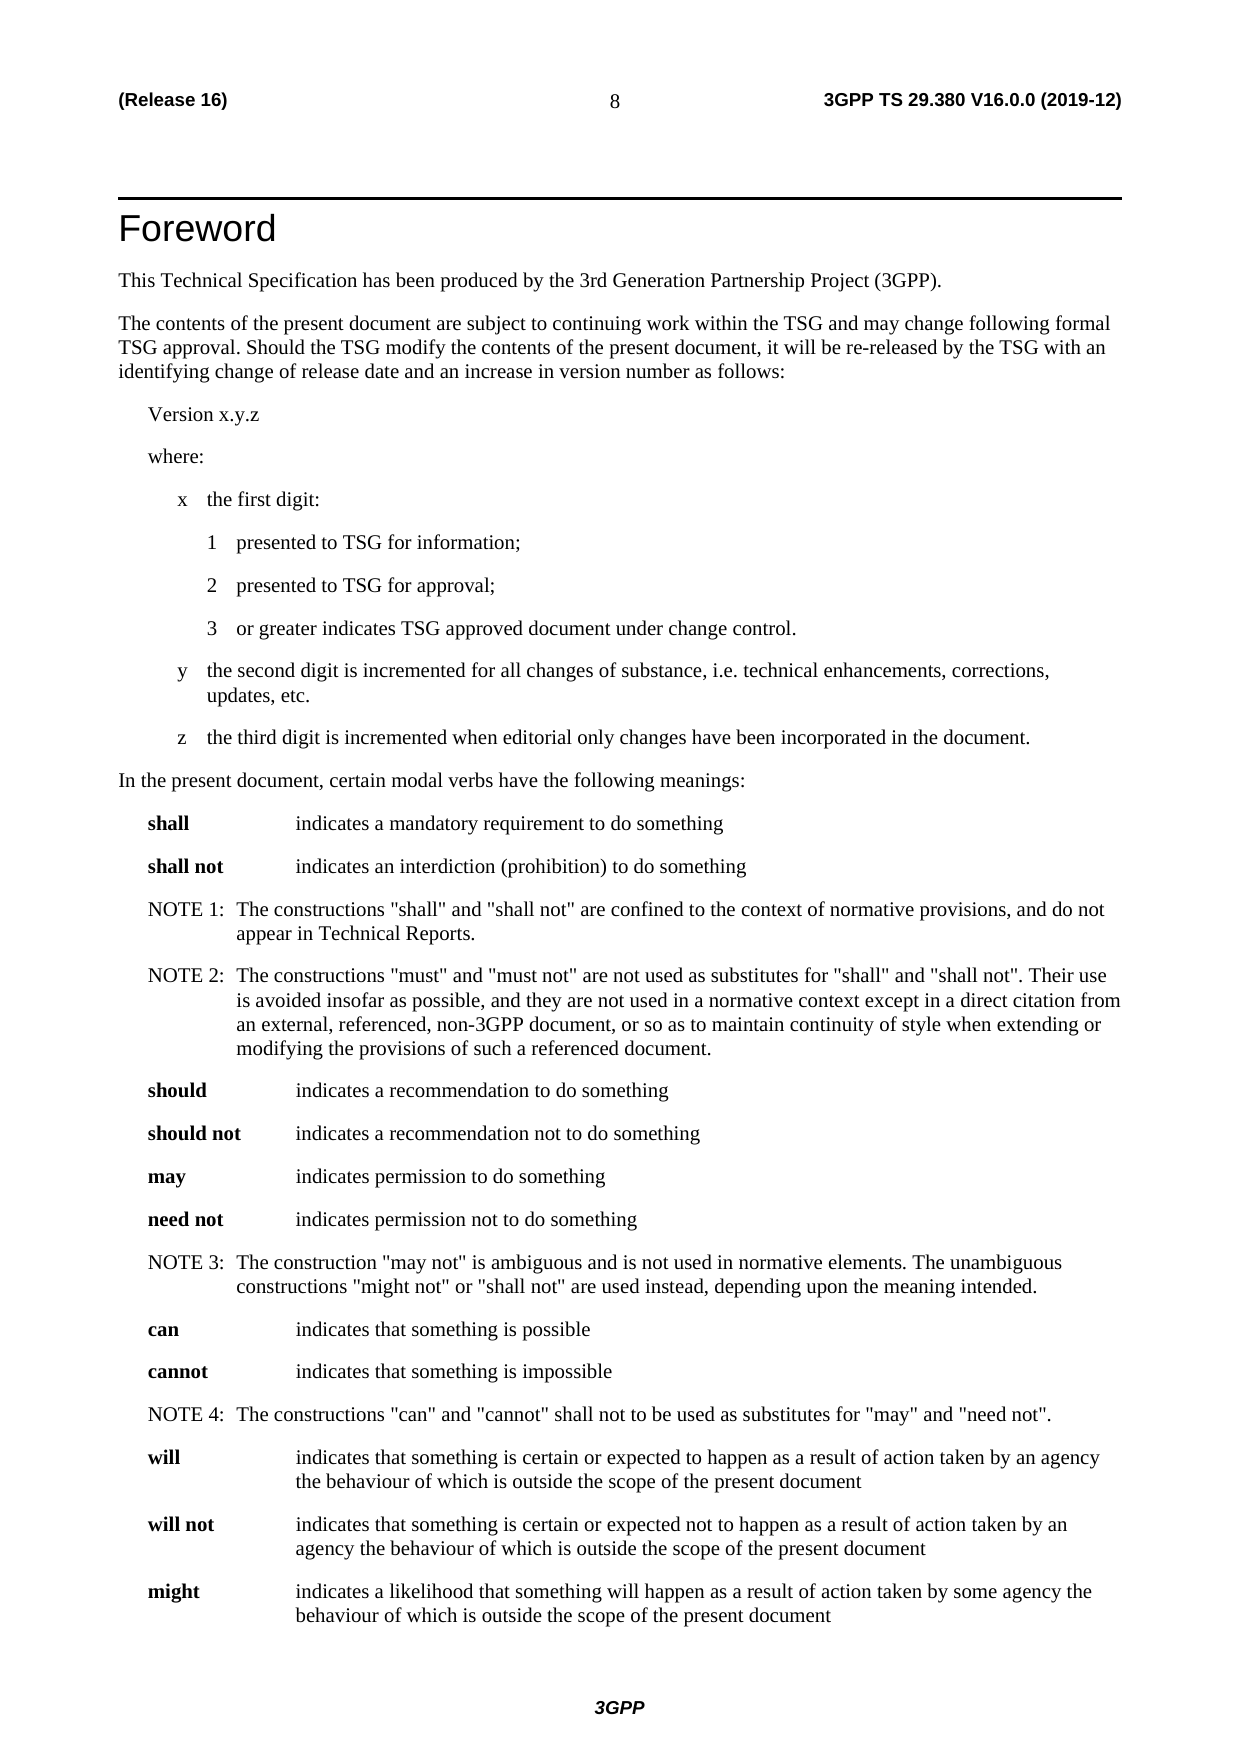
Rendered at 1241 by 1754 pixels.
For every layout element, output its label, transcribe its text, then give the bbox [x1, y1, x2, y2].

text NOTE 3: The construction "may not" is ambiguous and is not used in normative elements. The unambiguous constructions "might not" or "shall not" are used instead, depending upon the meaning intended. [148, 1250, 1122, 1298]
text In the present document, certain modal verbs have the following meanings: [118, 768, 1122, 792]
text Version x.y.z [148, 402, 1122, 426]
text where: [148, 444, 1122, 468]
subtitle Foreword [118, 200, 1122, 249]
text NOTE 1: The constructions "shall" and "shall not" are confined to the context of normative provisions, and do not appear in Technical Reports. [148, 897, 1122, 945]
text may indicates permission to do something [148, 1164, 1122, 1188]
text 3 or greater indicates TSG approved document under change control. [207, 616, 1122, 640]
text might indicates a likelihood that something will happen as a result of action taken by some agency the behaviour of which is outside the scope of the present document [148, 1579, 1122, 1627]
text The contents of the present document are subject to continuing work within the TSG and may change following formal TSG approval. Should the TSG modify the contents of the present document, it will be re-released by the TSG with an identifying change of release date and an increase in version number as follows: [118, 311, 1122, 383]
text z the third digit is incremented when editorial only changes have been incorporated in the document. [177, 725, 1122, 749]
text NOTE 4: The constructions "can" and "cannot" shall not to be used as substitutes for "may" and "need not". [148, 1402, 1122, 1426]
text shall not indicates an interdiction (prohibition) to do something [148, 854, 1122, 878]
text should indicates a recommendation to do something [148, 1078, 1122, 1102]
text shall indicates a mandatory requirement to do something [148, 811, 1122, 835]
text y the second digit is incremented for all changes of substance, i.e. technical enhancements, corrections, updates, etc. [177, 658, 1122, 707]
text cannot indicates that something is impossible [148, 1359, 1122, 1383]
text 1 presented to TSG for information; [207, 530, 1122, 554]
text need not indicates permission not to do something [148, 1207, 1122, 1231]
text should not indicates a recommendation not to do something [148, 1121, 1122, 1145]
text x the first digit: [177, 487, 1122, 511]
text can indicates that something is possible [148, 1317, 1122, 1341]
text This Technical Specification has been produced by the 3rd Generation Partnership Project (3GPP). [118, 268, 1122, 292]
text will indicates that something is certain or expected to happen as a result of action taken by an agency the behaviour of which is outside the scope of the present document [148, 1445, 1122, 1493]
text NOTE 2: The constructions "must" and "must not" are not used as substitutes for "shall" and "shall not". Their use is avoided insofar as possible, and they are not used in a normative context except in a direct citation from an external, referenced, non-3GPP document, or so as to maintain continuity of style when extending or modifying the provisions of such a referenced document. [148, 963, 1122, 1060]
text will not indicates that something is certain or expected not to happen as a result of action taken by an agency the behaviour of which is outside the scope of the present document [148, 1512, 1122, 1560]
text 2 presented to TSG for approval; [207, 573, 1122, 597]
